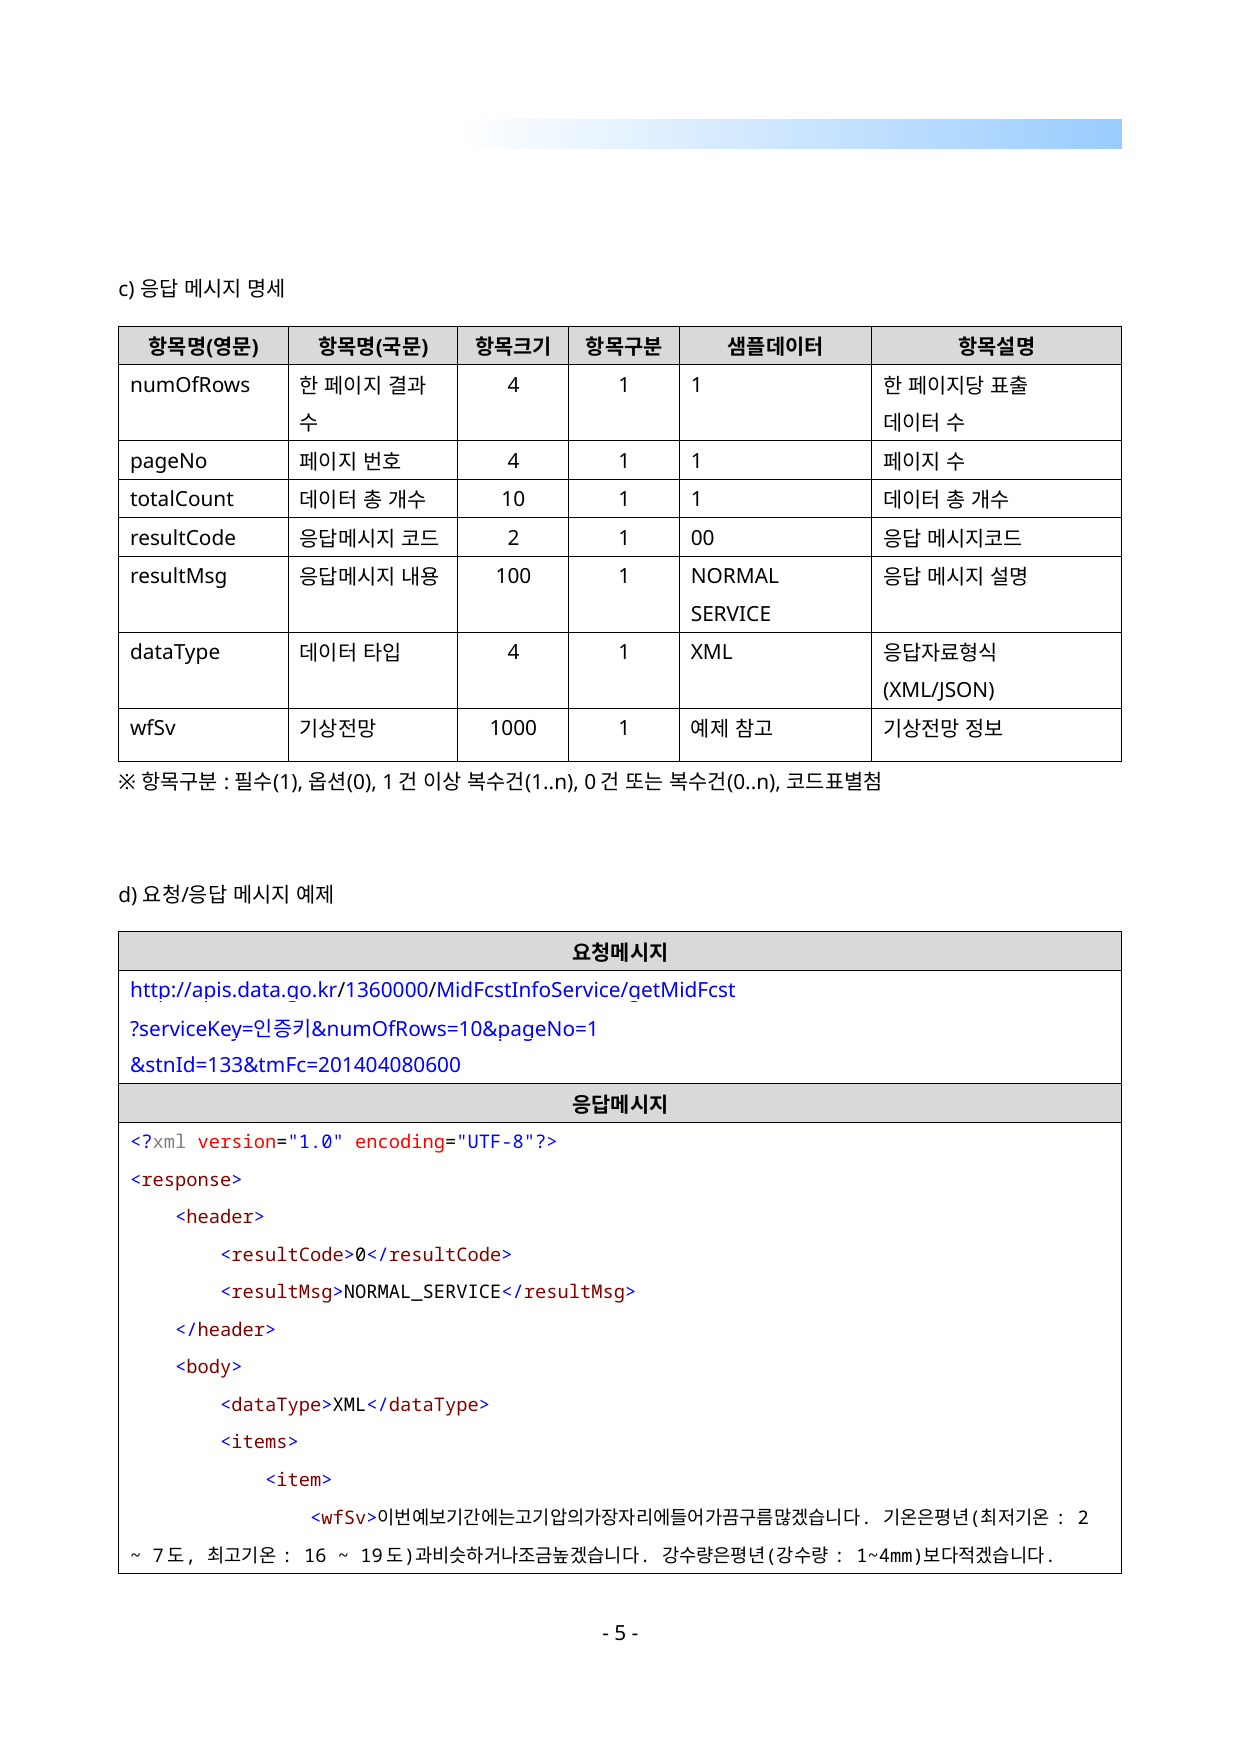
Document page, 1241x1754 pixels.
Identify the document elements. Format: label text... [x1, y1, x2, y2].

text ※ 항목구분 : 필수(1), 옵션(0), 1건 이상 복수건(1..n), 0건 또는 복수건(0..n), 코드표별첨 [118, 762, 1122, 799]
table_cell 데이터 총 개수 [289, 480, 457, 517]
table_cell 응답메시지 내용 [289, 557, 457, 632]
table_cell 응답자료형식 (XML/JSON) [872, 633, 1121, 708]
table_cell resultMsg [119, 557, 288, 632]
table_cell dataType [119, 633, 288, 708]
table_cell XML [680, 633, 871, 708]
table_cell 1 [569, 365, 679, 440]
table_cell 1 [680, 480, 871, 517]
table_header 항목명(국문) [289, 327, 457, 364]
table_cell 4 [458, 365, 568, 440]
table_cell http://apis.data.go.kr/1360000/MidFcstInfoService/getMidFcst ?serviceKey=인증키&numOfRows=10&pageNo=1 &stnId=133&tmFc=201404080600 [119, 971, 1121, 1083]
table_header 샘플데이터 [680, 327, 871, 364]
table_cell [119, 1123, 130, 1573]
table_cell 한 페이지당 표출 데이터 수 [872, 365, 1121, 440]
table_cell 데이터 타입 [289, 633, 457, 708]
table_cell 1000 [458, 709, 568, 761]
table_cell 2 [458, 518, 568, 556]
table_cell totalCount [119, 480, 288, 517]
table_cell 페이지 수 [872, 441, 1121, 479]
table_header 요청메시지 [119, 932, 1121, 970]
table_cell 기상전망 [289, 709, 457, 761]
table_cell 1 [569, 709, 679, 761]
table_cell 응답메시지 [119, 1084, 1121, 1122]
table_cell 1 [680, 441, 871, 479]
table_cell 데이터 총 개수 [872, 480, 1121, 517]
table_header 항목설명 [872, 327, 1121, 364]
table_cell 응답 메시지코드 [872, 518, 1121, 556]
table_cell 10 [458, 480, 568, 517]
table_cell 1 [569, 518, 679, 556]
table_header 항목크기 [458, 327, 568, 364]
table_header 항목명(영문) [119, 327, 288, 364]
table_header 항목구분 [569, 327, 679, 364]
table_cell 1 [569, 633, 679, 708]
table_cell wfSv [119, 709, 288, 761]
table_cell 예제 참고 [680, 709, 871, 761]
table_cell pageNo [119, 441, 288, 479]
table_cell 100 [458, 557, 568, 632]
table_cell 페이지 번호 [289, 441, 457, 479]
table_cell numOfRows [119, 365, 288, 440]
table_cell 1 [569, 441, 679, 479]
table_cell NORMAL SERVICE [680, 557, 871, 632]
text d) 요청/응답 메시지 예제 [118, 875, 1122, 912]
text c) 응답 메시지 명세 [118, 269, 1122, 307]
table_cell 1 [680, 365, 871, 440]
table_cell 응답 메시지 설명 [872, 557, 1121, 632]
table_cell 1 [569, 557, 679, 632]
table_cell 1 [569, 480, 679, 517]
table_cell 00 [680, 518, 871, 556]
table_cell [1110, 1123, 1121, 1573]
table_cell 4 [458, 441, 568, 479]
table_cell 4 [458, 633, 568, 708]
table_cell 한 페이지 결과 수 [289, 365, 457, 440]
table_cell 기상전망 정보 [872, 709, 1121, 761]
table_cell 응답메시지 코드 [289, 518, 457, 556]
table_cell resultCode [119, 518, 288, 556]
